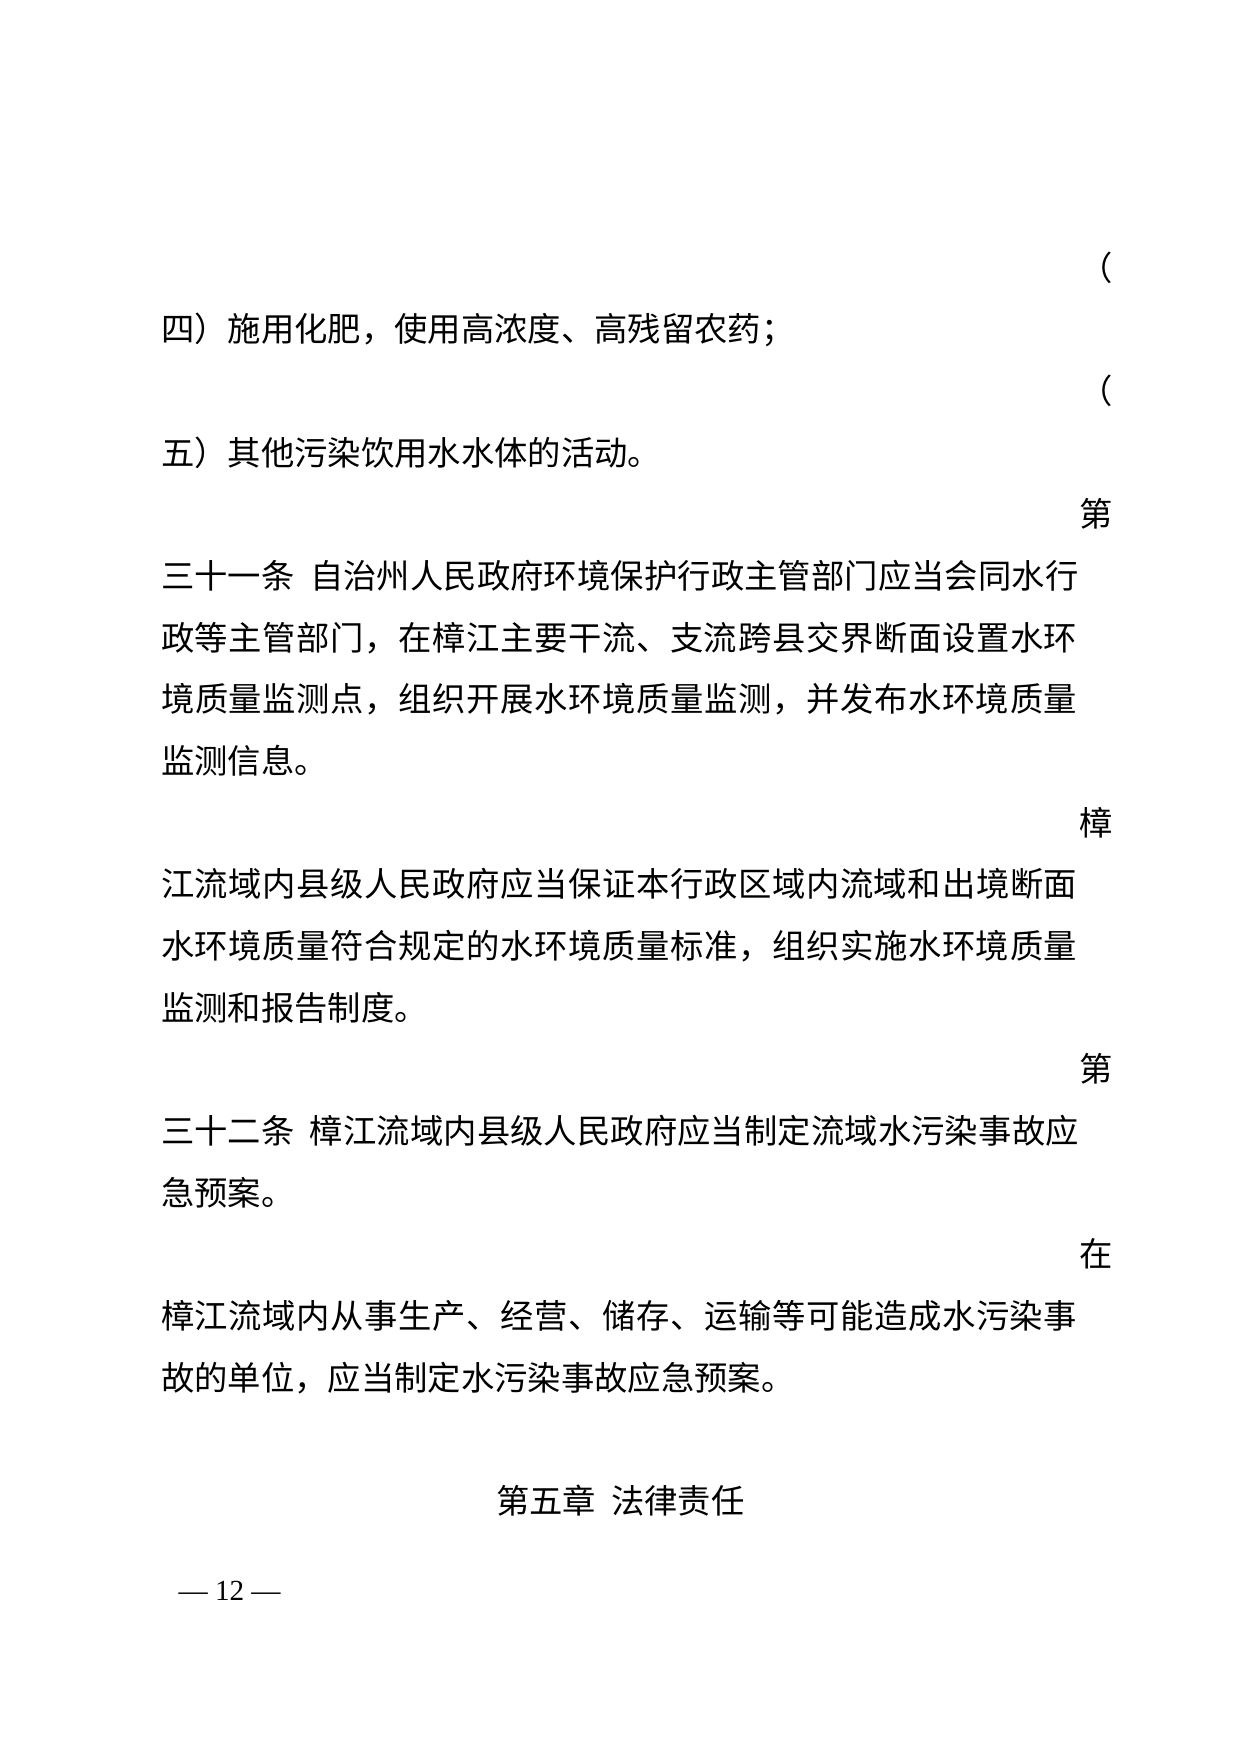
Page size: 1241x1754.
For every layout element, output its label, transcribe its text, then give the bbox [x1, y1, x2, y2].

text 第三十一条 自治州人民政府环境保护行政主管部门应当会同水行政等主管部门，在樟江主要干流、支流跨县交界断面设置水环境质量监测点，组织开展水环境质量监测，并发布水环境质量监测信息。 [161, 477, 1079, 786]
text 第五章 法律责任 [161, 1464, 1079, 1526]
text 第三十二条 樟江流域内县级人民政府应当制定流域水污染事故应急预案。 [161, 1032, 1079, 1217]
text （五）其他污染饮用水水体的活动。 [161, 354, 1079, 477]
text 在樟江流域内从事生产、经营、储存、运输等可能造成水污染事故的单位，应当制定水污染事故应急预案。 [161, 1217, 1079, 1402]
text 樟江流域内县级人民政府应当保证本行政区域内流域和出境断面水环境质量符合规定的水环境质量标准，组织实施水环境质量监测和报告制度。 [161, 786, 1079, 1032]
text （四）施用化肥，使用高浓度、高残留农药； [161, 231, 1079, 354]
